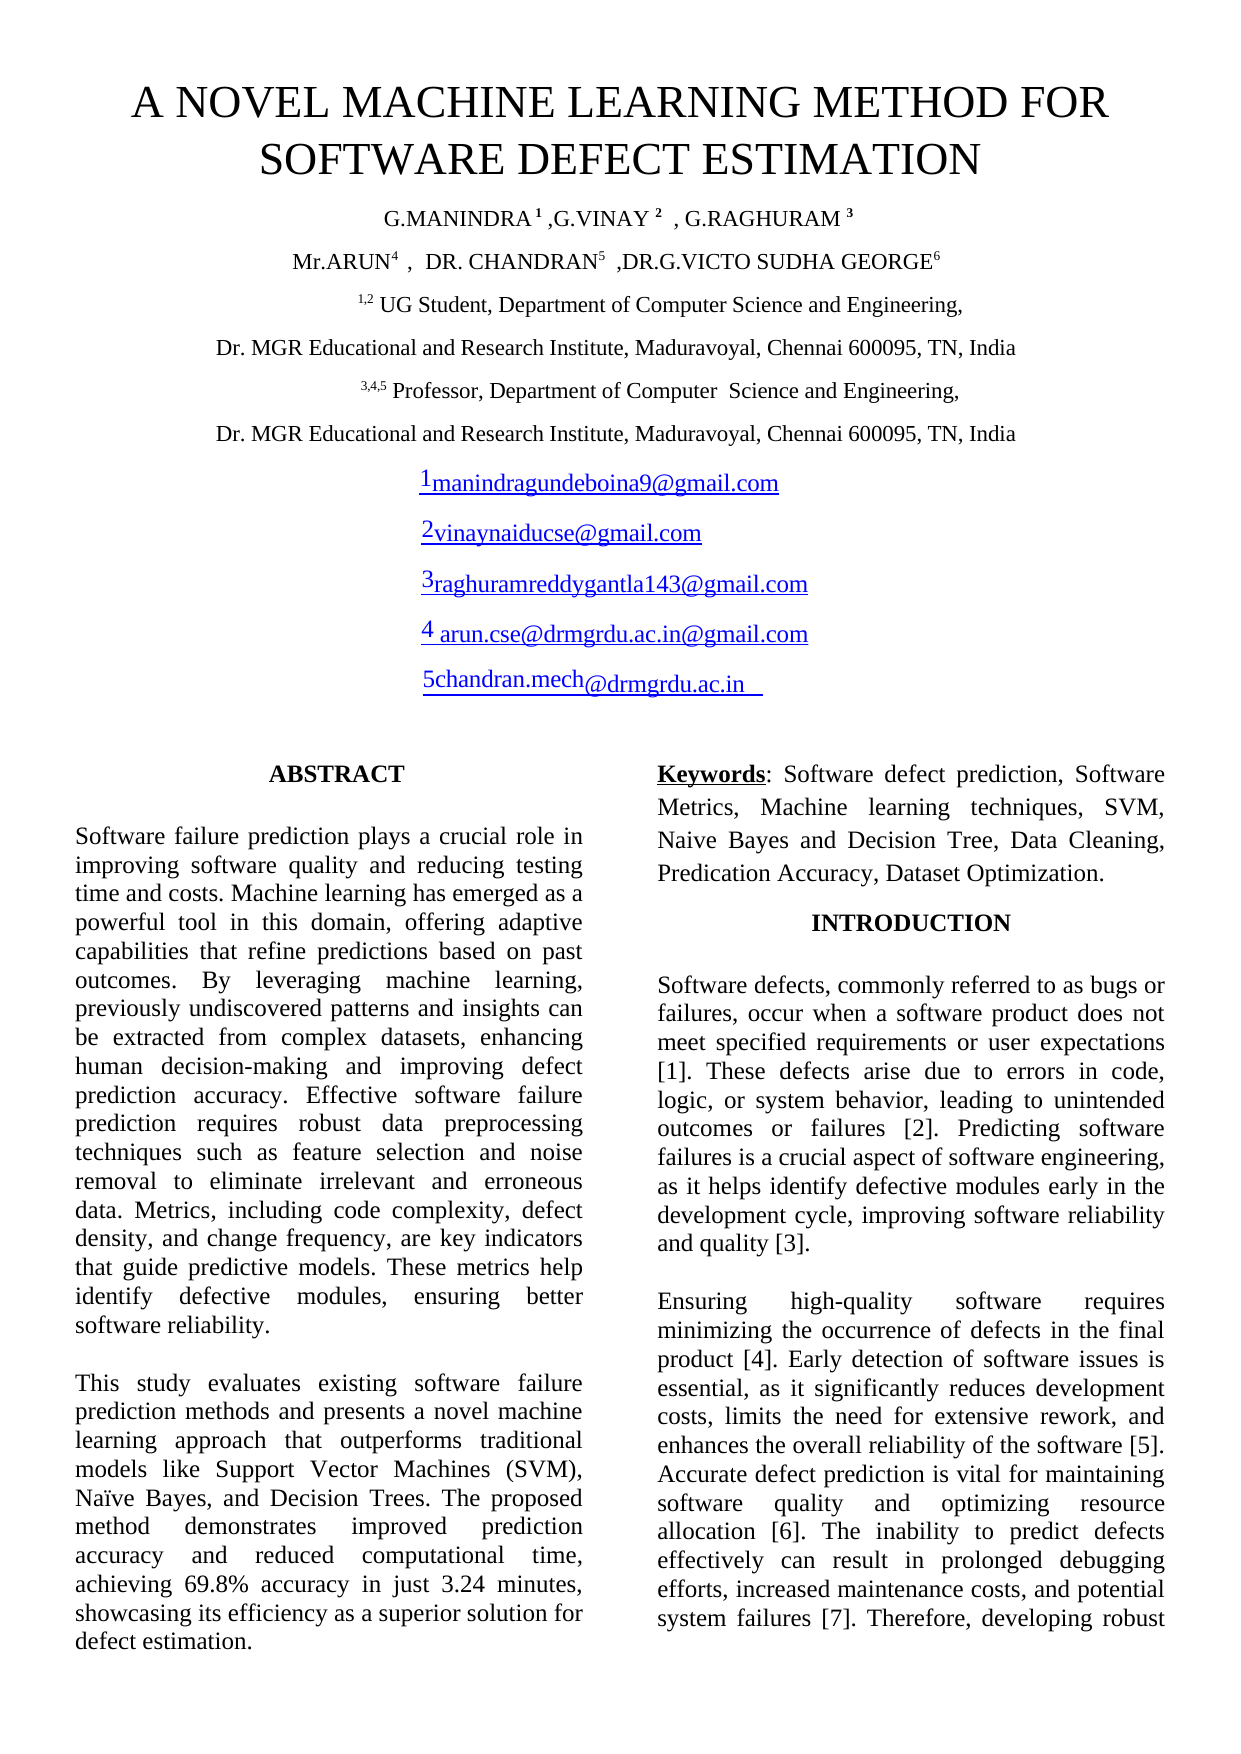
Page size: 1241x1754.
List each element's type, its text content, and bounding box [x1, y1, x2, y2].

text 1manindragundeboina9@gmail.com [75, 463, 967, 497]
text 3,4,5 Professor, Department of Computer Science and Engineering, [237, 377, 1024, 404]
text ABSTRACT [75, 759, 583, 788]
text 3raghuramreddygantla143@gmail.com [75, 564, 967, 597]
text 1,2 UG Student, Department of Computer Science and Engineering, [237, 291, 1024, 318]
text Dr. MGR Educational and Research Institute, Maduravoyal, Chennai 600095, TN, India [208, 334, 1024, 361]
text Keywords: Software defect prediction, Software Metrics, Machine learning techniques, SVM, Naive Bayes and Decision Tree, Data Cleaning, Predication Accuracy, Dataset Optimization. [657, 759, 1165, 887]
text A NOVEL MACHINE LEARNING METHOD FOR SOFTWARE DEFECT ESTIMATION [75, 75, 1165, 184]
text Software defects, commonly referred to as bugs or failures, occur when a software product does not meet specified requirements or user expectations [1]. These defects arise due to errors in code, logic, or system behavior, leading to unintended outcomes or failures [2]. Predicting software failures is a crucial aspect of software engineering, as it helps identify defective modules early in the development cycle, improving software reliability and quality [3]. [657, 970, 1165, 1257]
text 4 arun.cse@drmgrdu.ac.in@gmail.com [75, 614, 967, 648]
text Mr.ARUN4 , DR. CHANDRAN5 ,DR.G.VICTO SUDHA GEORGE6 [75, 248, 967, 275]
text 2vinaynaiducse@gmail.com [75, 514, 967, 547]
text Dr. MGR Educational and Research Institute, Maduravoyal, Chennai 600095, TN, India [208, 421, 1024, 447]
text This study evaluates existing software failure prediction methods and presents a novel machine learning approach that outperforms traditional models like Support Vector Machines (SVM), Naïve Bayes, and Decision Trees. The proposed method demonstrates improved prediction accuracy and reduced computational time, achieving 69.8% accuracy in just 3.24 minutes, showcasing its efficiency as a superior solution for defect estimation. [75, 1368, 583, 1655]
text 5chandran.mech@drmgrdu.ac.in [75, 664, 967, 698]
text G.MANINDRA 1 ,G.VINAY 2 , G.RAGHURAM 3 [269, 205, 967, 232]
text Software failure prediction plays a crucial role in improving software quality and reducing testing time and costs. Machine learning has emerged as a powerful tool in this domain, offering adaptive capabilities that refine predictions based on past outcomes. By leveraging machine learning, previously undiscovered patterns and insights can be extracted from complex datasets, enhancing human decision-making and improving defect prediction accuracy. Effective software failure prediction requires robust data preprocessing techniques such as feature selection and noise removal to eliminate irrelevant and erroneous data. Metrics, including code complexity, defect density, and change frequency, are key indicators that guide predictive models. These metrics help identify defective modules, ensuring better software reliability. [75, 821, 583, 1338]
text INTRODUCTION [657, 908, 1165, 936]
